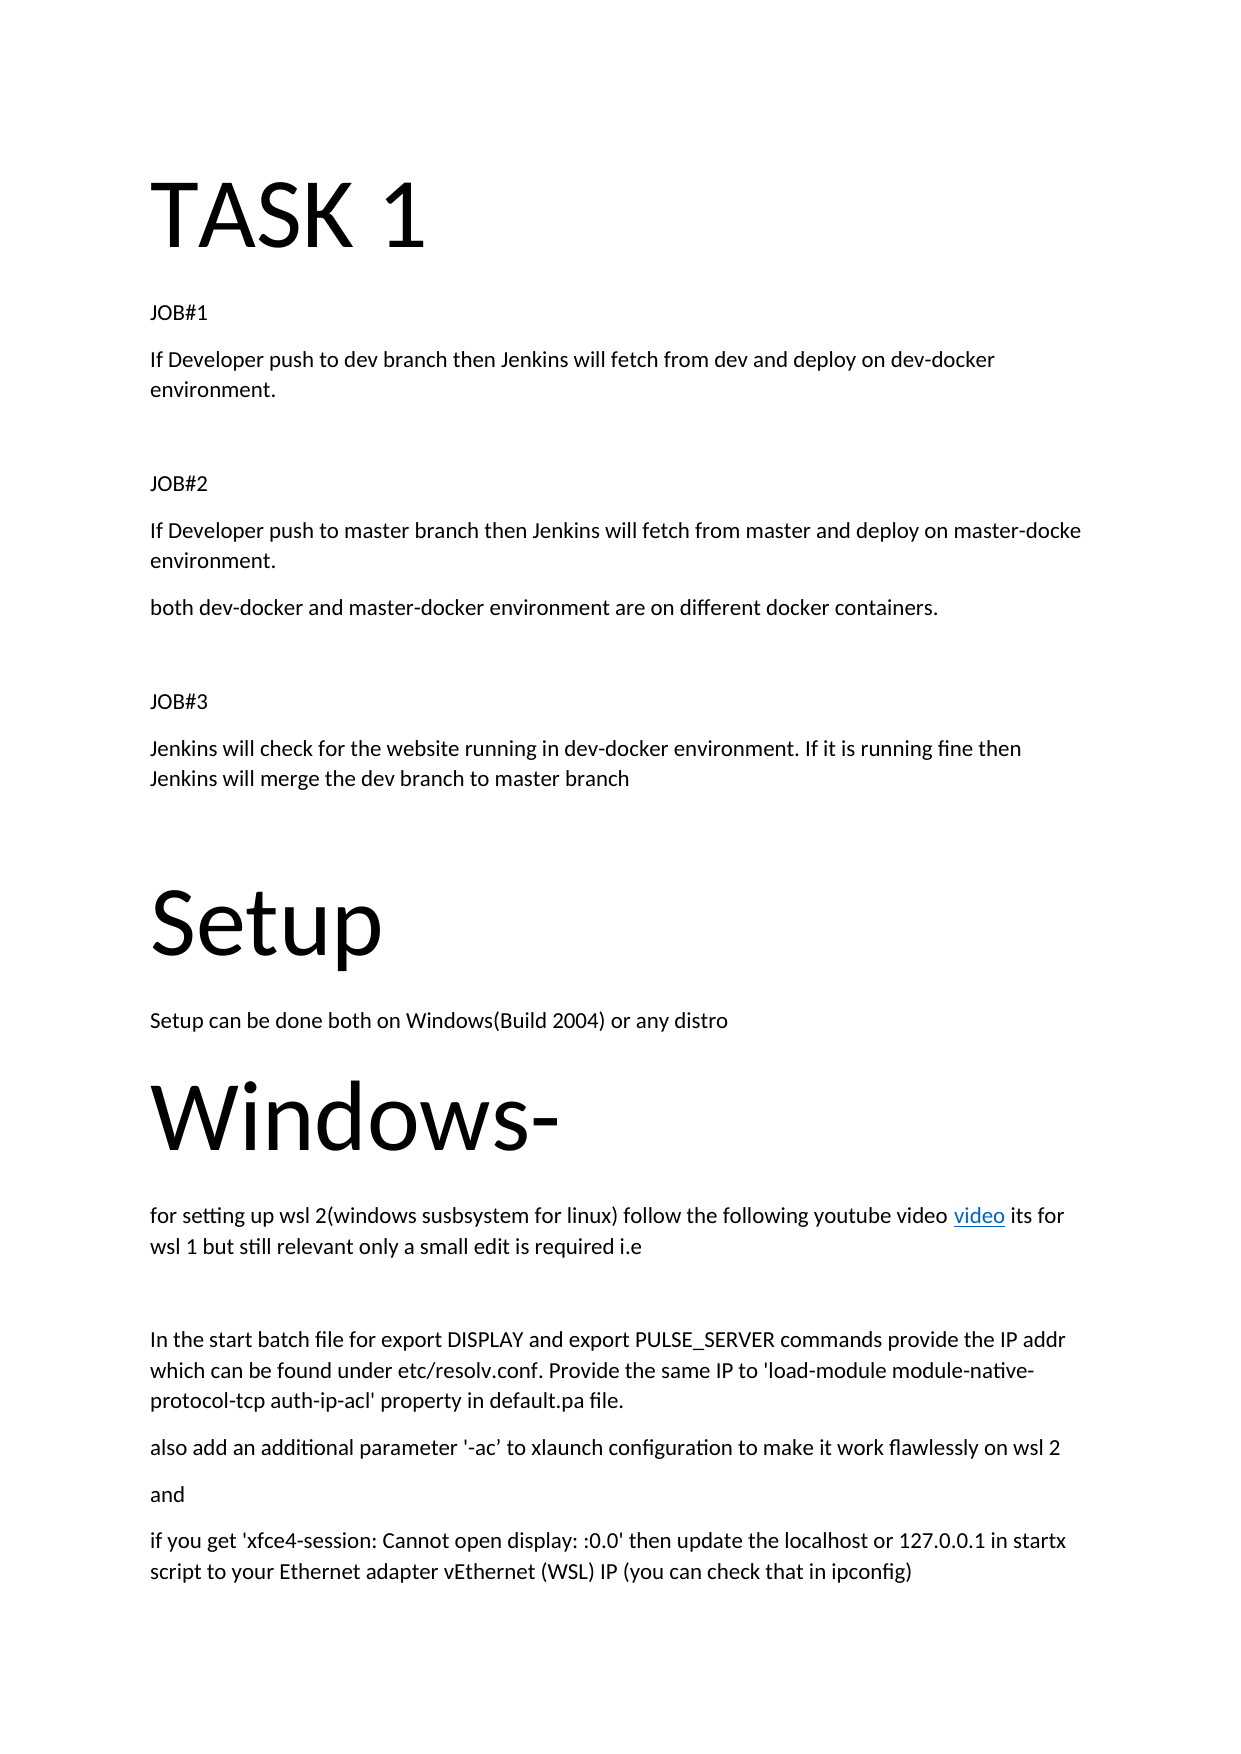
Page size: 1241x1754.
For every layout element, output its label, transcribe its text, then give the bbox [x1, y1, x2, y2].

text If Developer push to dev branch then Jenkins will fetch from dev and deploy on dev-docker environment. [150, 345, 1090, 403]
text JOB#2 [150, 469, 1090, 497]
text In the start batch file for export DISPLAY and export PULSE_SERVER commands provide the IP addr which can be found under etc/resolv.conf. Provide the same IP to 'load-module module-native-protocol-tcp auth-ip-acl' property in default.pa file. [150, 1326, 1090, 1414]
text also add an additional parameter '-ac’ to xlaunch configuration to make it work flawlessly on wsl 2 [150, 1433, 1090, 1461]
text JOB#3 [150, 687, 1090, 715]
text JOB#1 [150, 298, 1090, 326]
text if you get 'xfce4-session: Cannot open display: :0.0' then update the localhost or 127.0.0.1 in startx script to your Ethernet adapter vEthernet (WSL) IP (you can check that in ipconfig) [150, 1527, 1090, 1585]
text Setup can be done both on Windows(Build 2004) or any distro [150, 1006, 1090, 1034]
text TASK 1 [150, 150, 1090, 272]
text both dev-docker and master-docker environment are on different docker containers. [150, 593, 1090, 621]
text for setting up wsl 2(windows susbsystem for linux) follow the following youtube video video its for wsl 1 but still relevant only a small edit is required i.e [150, 1202, 1090, 1260]
text Setup [150, 858, 1090, 980]
text Windows- [150, 1053, 1090, 1175]
text and [150, 1480, 1090, 1508]
text If Developer push to master branch then Jenkins will fetch from master and deploy on master-docke environment. [150, 516, 1090, 574]
text Jenkins will check for the website running in dev-docker environment. If it is running fine then Jenkins will merge the dev branch to master branch [150, 734, 1090, 792]
